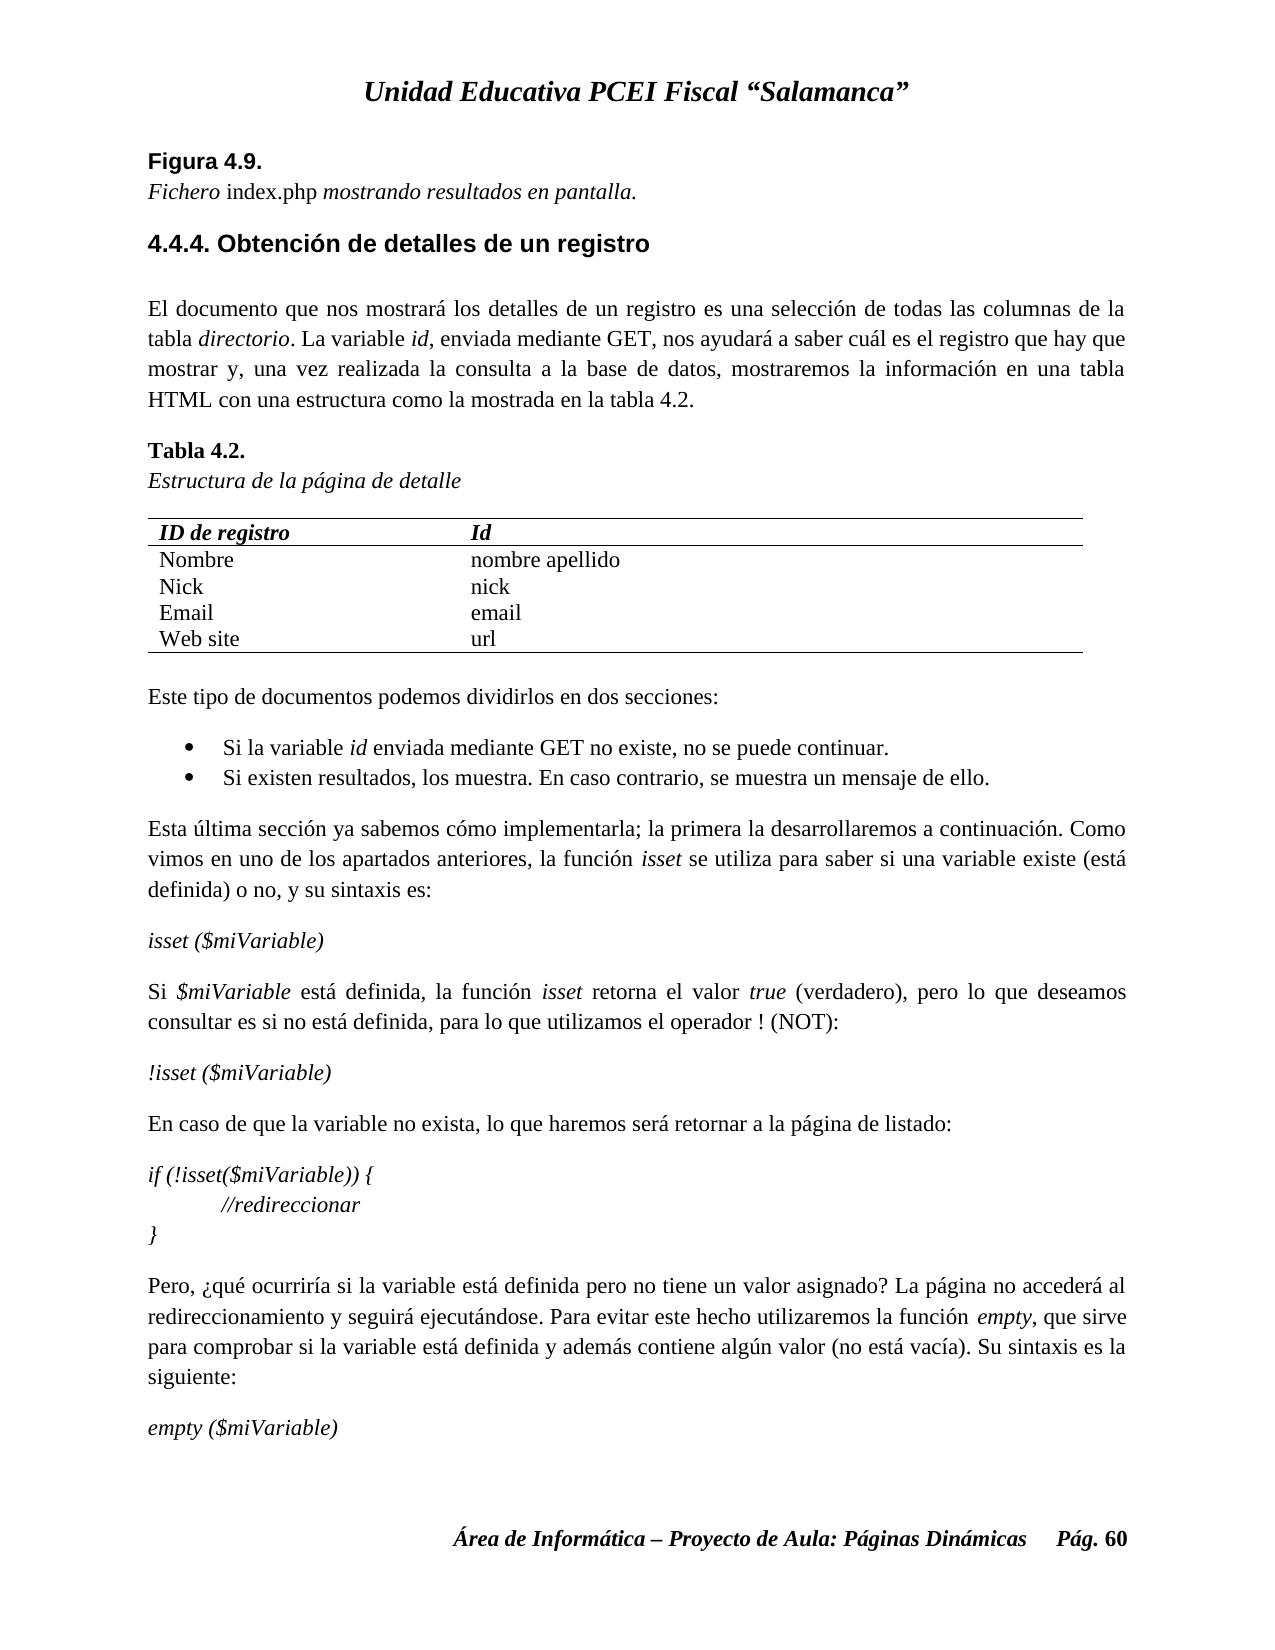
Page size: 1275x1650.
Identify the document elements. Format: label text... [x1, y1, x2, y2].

subtitle 4.4.4. Obtención de detalles de un registro [148, 229, 1127, 291]
text El documento que nos mostrará los detalles de un registro es una selección de todas las columnas de la tabla directorio. La variable id, enviada mediante GET, nos ayudará a saber cuál es el registro que hay que mostrar y, una vez realizada la consulta a la base de datos, mostraremos la información en una tabla HTML con una estructura como la mostrada en la tabla 4.2. [148, 295, 1127, 412]
text Esta última sección ya sabemos cómo implementarla; la primera la desarrollaremos a continuación. Como vimos en uno de los apartados anteriores, la función isset se utiliza para saber si una variable existe (está definida) o no, y su sintaxis es: [148, 815, 1127, 902]
table_cell Web site [148, 625, 459, 652]
table_header Id [459, 519, 1083, 545]
table_cell Nombre [148, 546, 459, 573]
table_cell email [459, 599, 1083, 625]
text Este tipo de documentos podemos dividirlos en dos secciones: [148, 653, 1127, 709]
list Si existen resultados, los muestra. En caso contrario, se muestra un mensaje de ello. [185, 764, 1127, 791]
text if (!isset($miVariable)) { //redireccionar } [148, 1161, 1127, 1248]
text Pero, ¿qué ocurriría si la variable está definida pero no tiene un valor asignado? La página no accederá al redireccionamiento y seguirá ejecutándose. Para evitar este hecho utilizaremos la función empty, que sirve para comprobar si la variable está definida y además contiene algún valor (no está vacía). Su sintaxis es la siguiente: [148, 1273, 1127, 1389]
table_cell Nick [148, 573, 459, 599]
table_cell nombre apellido [459, 546, 1083, 573]
table_cell Email [148, 599, 459, 625]
table_cell nick [459, 573, 1083, 599]
text Figura 4.9. Fichero index.php mostrando resultados en pantalla. [148, 148, 1127, 204]
table_header ID de registro [148, 519, 459, 545]
table_cell url [459, 625, 1083, 652]
text isset ($miVariable) [148, 927, 1127, 953]
text En caso de que la variable no exista, lo que haremos será retornar a la página de listado: [148, 1110, 1127, 1136]
text !isset ($miVariable) [148, 1059, 1127, 1085]
list Si la variable id enviada mediante GET no existe, no se puede continuar. [185, 734, 1127, 760]
text Tabla 4.2. Estructura de la página de detalle [148, 437, 1127, 493]
text Si $miVariable está definida, la función isset retorna el valor true (verdadero), pero lo que deseamos consultar es si no está definida, para lo que utilizamos el operador ! (NOT): [148, 978, 1127, 1034]
text empty ($miVariable) [148, 1414, 1127, 1441]
